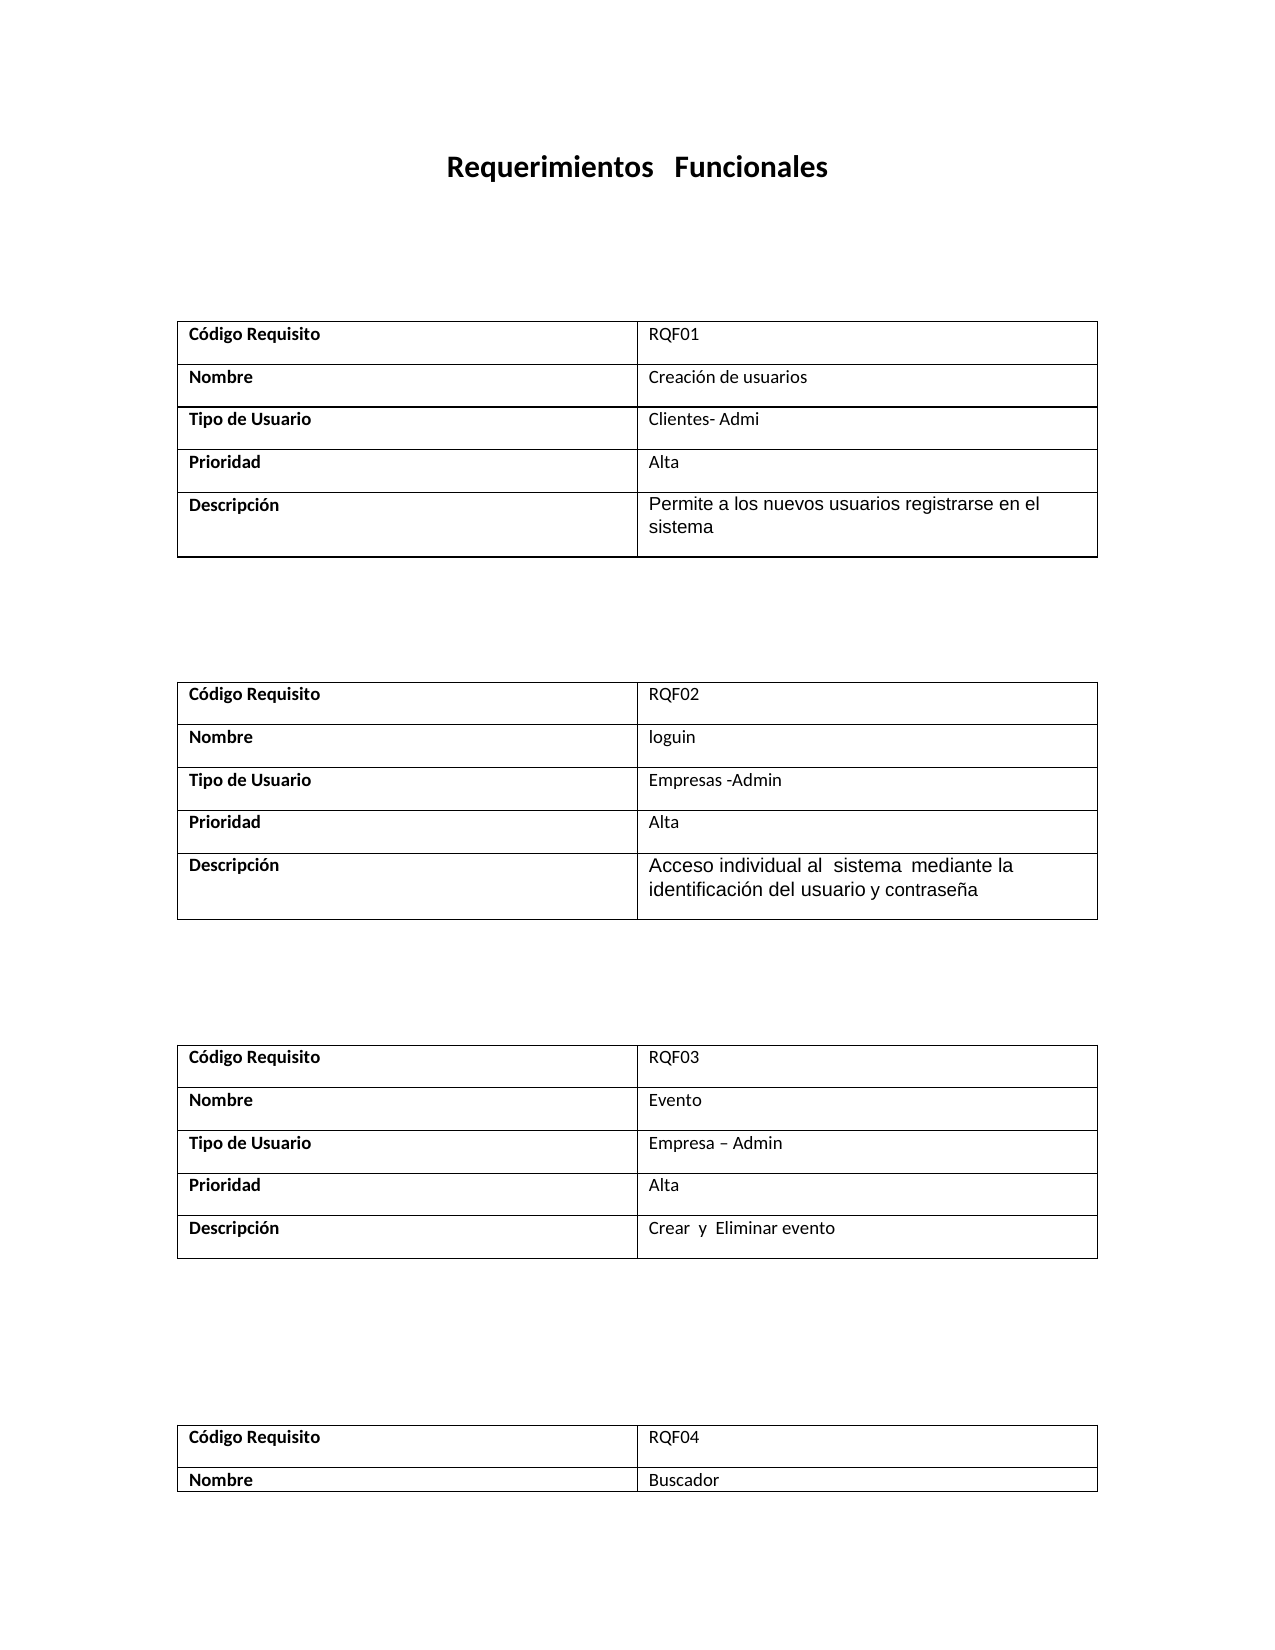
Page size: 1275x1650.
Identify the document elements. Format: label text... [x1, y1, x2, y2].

table_cell Nombre [178, 1468, 637, 1491]
table_cell Prioridad [178, 1174, 637, 1215]
table_header Código Requisito [178, 1426, 637, 1467]
table_cell Alta [638, 811, 1097, 852]
table_header Código Requisito [178, 683, 637, 724]
table_cell Descripción [178, 854, 637, 919]
table_cell Descripción [178, 493, 637, 556]
table_header Código Requisito [178, 1046, 637, 1087]
table_cell Nombre [178, 1088, 637, 1130]
table_cell Tipo de Usuario [178, 1131, 637, 1173]
table_cell Descripción [178, 1216, 637, 1258]
table_cell Tipo de Usuario [178, 408, 637, 449]
table_cell Tipo de Usuario [178, 768, 637, 810]
table_cell Buscador [638, 1468, 1097, 1491]
table_cell Creación de usuarios [638, 365, 1097, 406]
table_header RQF02 [638, 683, 1097, 724]
table_cell Evento [638, 1088, 1097, 1130]
table_cell Nombre [178, 725, 637, 767]
table_cell Empresa – Admin [638, 1131, 1097, 1173]
table_cell loguin [638, 725, 1097, 767]
table_header RQF03 [638, 1046, 1097, 1087]
table_cell Alta [638, 450, 1097, 492]
table_cell Permite a los nuevos usuarios registrarse en el sistema [638, 493, 1097, 556]
table_cell Nombre [178, 365, 637, 406]
table_cell Alta [638, 1174, 1097, 1215]
table_cell Crear y Eliminar evento [638, 1216, 1097, 1258]
table_header RQF01 [638, 322, 1097, 364]
table_cell Acceso individual al sistema mediante la identificación del usuario y contraseña [638, 854, 1097, 919]
table_cell Empresas -Admin [638, 768, 1097, 810]
table_header Código Requisito [178, 322, 637, 364]
table_cell Prioridad [178, 450, 637, 492]
text Requerimientos Funcionales [177, 148, 1098, 186]
table_cell Prioridad [178, 811, 637, 852]
table_header RQF04 [638, 1426, 1097, 1467]
table_cell Clientes- Admi [638, 408, 1097, 449]
